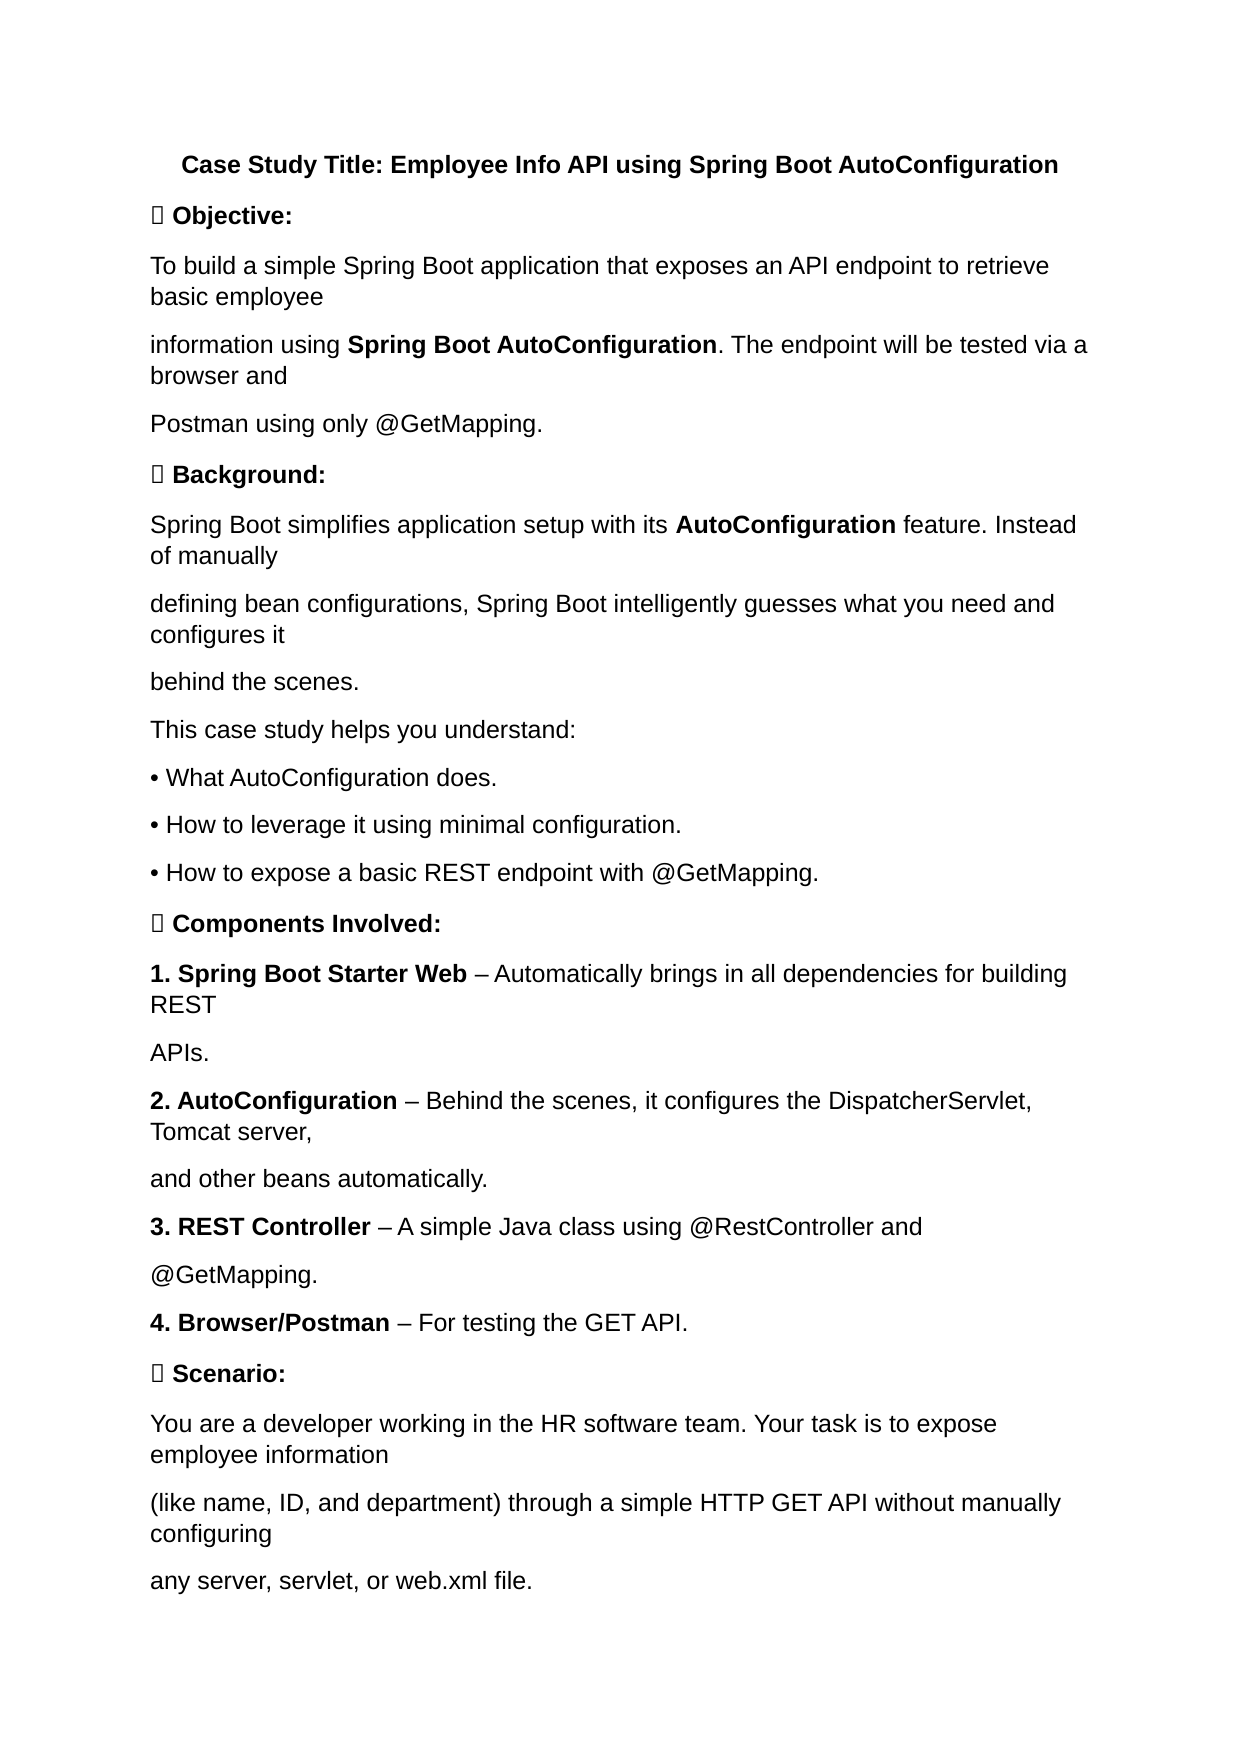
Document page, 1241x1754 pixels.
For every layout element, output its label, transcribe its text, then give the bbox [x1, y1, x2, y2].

text 4. Browser/Postman – For testing the GET API. [150, 1308, 1090, 1336]
text You are a developer working in the HR software team. Your task is to expose employee information [150, 1409, 1090, 1468]
text • What AutoConfiguration does. [150, 763, 1090, 791]
text Spring Boot simplifies application setup with its AutoConfiguration feature. Instead of manually [150, 510, 1090, 569]
text To build a simple Spring Boot application that exposes an API endpoint to retrieve basic employee [150, 251, 1090, 311]
text and other beans automatically. [150, 1164, 1090, 1193]
text Postman using only @GetMapping. [150, 409, 1090, 437]
text • How to leverage it using minimal configuration. [150, 810, 1090, 839]
text 🧱 Components Involved: [150, 906, 1090, 940]
text APIs. [150, 1038, 1090, 1067]
text behind the scenes. [150, 667, 1090, 696]
text This case study helps you understand: [150, 715, 1090, 744]
text @GetMapping. [150, 1260, 1090, 1289]
text any server, servlet, or web.xml file. [150, 1566, 1090, 1595]
text • How to expose a basic REST endpoint with @GetMapping. [150, 858, 1090, 887]
text Case Study Title: Employee Info API using Spring Boot AutoConfiguration [150, 150, 1090, 179]
text information using Spring Boot AutoConfiguration. The endpoint will be tested via a browser and [150, 330, 1090, 390]
text defining bean configurations, Spring Boot intelligently guesses what you need and configures it [150, 588, 1090, 648]
text 3. REST Controller – A simple Java class using @RestController and [150, 1212, 1090, 1241]
text 🎯 Objective: [150, 198, 1090, 232]
text 💡 Scenario: [150, 1355, 1090, 1389]
text 2. AutoConfiguration – Behind the scenes, it configures the DispatcherServlet, Tomcat server, [150, 1086, 1090, 1146]
text (like name, ID, and department) through a simple HTTP GET API without manually configuring [150, 1487, 1090, 1547]
text 1. Spring Boot Starter Web – Automatically brings in all dependencies for building REST [150, 959, 1090, 1019]
text 🧾 Background: [150, 456, 1090, 490]
